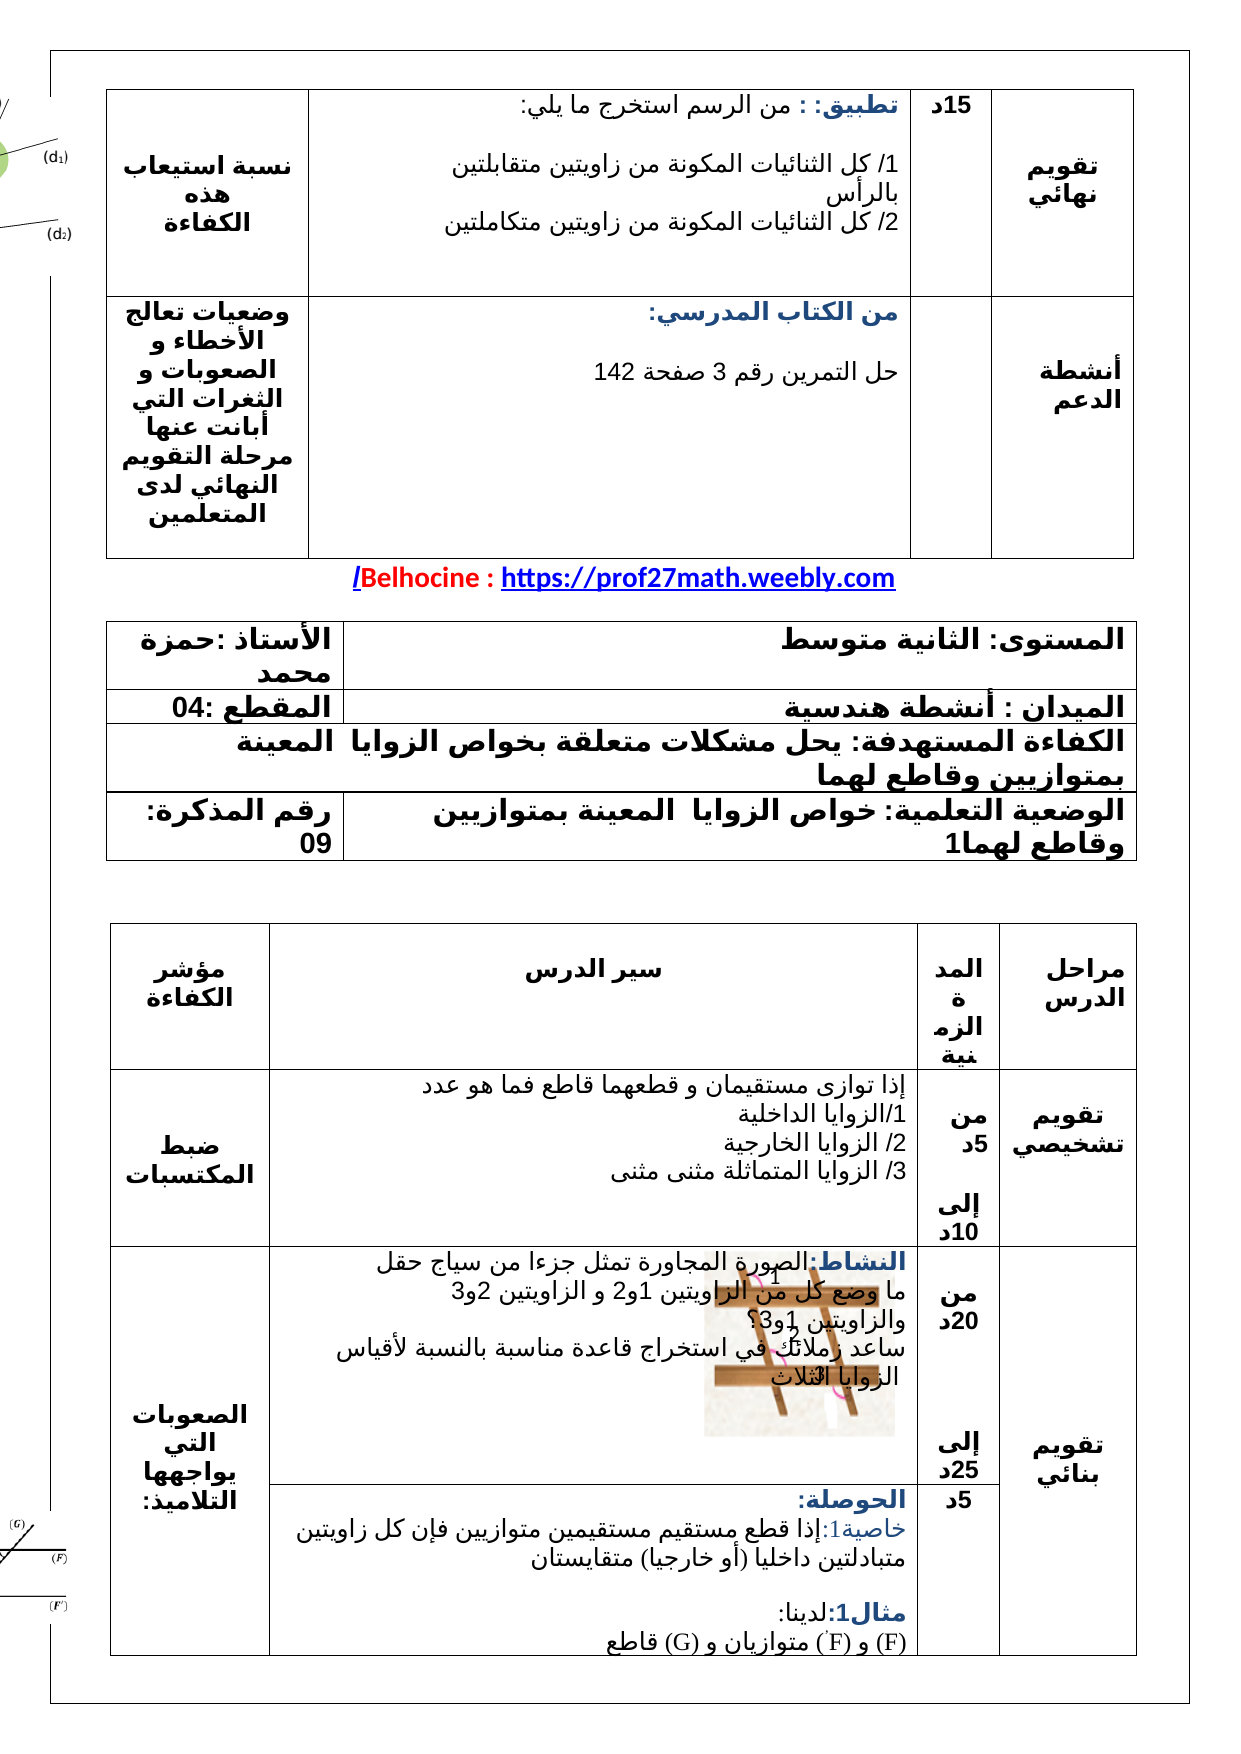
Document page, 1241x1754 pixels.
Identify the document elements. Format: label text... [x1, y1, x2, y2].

table_cell رقم المذكرة:09 [107, 793, 343, 859]
table_cell النشاط:الصورة المجاورة تمثل جزءا من سياج حقل ما وضع كل من الزاويتين 1و2 و الزاويتين 2و3 والزاويتين 1و3؟ ساعد زملائك في استخراج قاعدة مناسبة بالنسبة لأقياس الزوايا الثلاث [270, 1247, 917, 1484]
table_cell تقويم نهائي [992, 90, 1133, 296]
table_cell [911, 297, 991, 558]
table_cell من5د إلى10د [918, 1070, 999, 1246]
table_cell تطبيق: : من الرسم استخرج ما يلي: 1/ كل الثنائيات المكونة من زاويتين متقابلتين بالرأس 2/ كل الثنائيات المكونة من زاويتين متكاملتين [309, 90, 910, 296]
table_header المدة الزمنية [918, 924, 999, 1069]
table_cell من الكتاب المدرسي: حل التمرين رقم 3 صفحة 142 [309, 297, 910, 558]
table_cell 5د [918, 1485, 999, 1655]
table_cell الصعوبات التي يواجهها التلاميذ: [111, 1247, 269, 1655]
picture [0, 1511, 79, 1624]
table_header المستوى: الثانية متوسط [344, 622, 1136, 689]
table_cell ضبط المكتسبات [111, 1070, 269, 1246]
table_cell الوضعية التعلمية: خواص الزوايا المعينة بمتوازيين وقاطع لهما1 [344, 793, 1136, 859]
table_cell 15د [911, 90, 991, 296]
table_cell المقطع :04 [107, 690, 343, 723]
table_cell نسبة استيعاب هذه الكفاءة [107, 90, 308, 296]
table_cell تقويم تشخيصي [1000, 1070, 1136, 1246]
table_header سير الدرس [270, 924, 917, 1069]
table_header الأستاذ :حمزة محمد [107, 622, 343, 689]
table_cell الميدان : أنشطة هندسية [344, 690, 1136, 723]
table_cell إذا توازى مستقيمان و قطعهما قاطع فما هو عدد 1/الزوايا الداخلية 2/ الزوايا الخارجية 3/ الزوايا المتماثلة مثنى مثنى [270, 1070, 917, 1246]
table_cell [270, 1485, 917, 1655]
table_cell الكفاءة المستهدفة: يحل مشكلات متعلقة بخواص الزوايا المعينة بمتوازيين وقاطع لهما [107, 724, 1136, 791]
table_cell أنشطة الدعم [992, 297, 1133, 558]
table_header مراحل الدرس [1000, 924, 1136, 1069]
table_cell وضعيات تعالج الأخطاء و الصعوبات و الثغرات التي أبانت عنها مرحلة التقويم النهائي لدى المتعلمين [107, 297, 308, 558]
picture [0, 97, 87, 276]
text Belhocine : https://prof27math.weebly.com/ [118, 559, 1122, 594]
table_cell تقويم بنائي [1000, 1247, 1136, 1655]
table_header مؤشر الكفاءة [111, 924, 269, 1069]
table_cell من20د إلى25د [918, 1247, 999, 1484]
